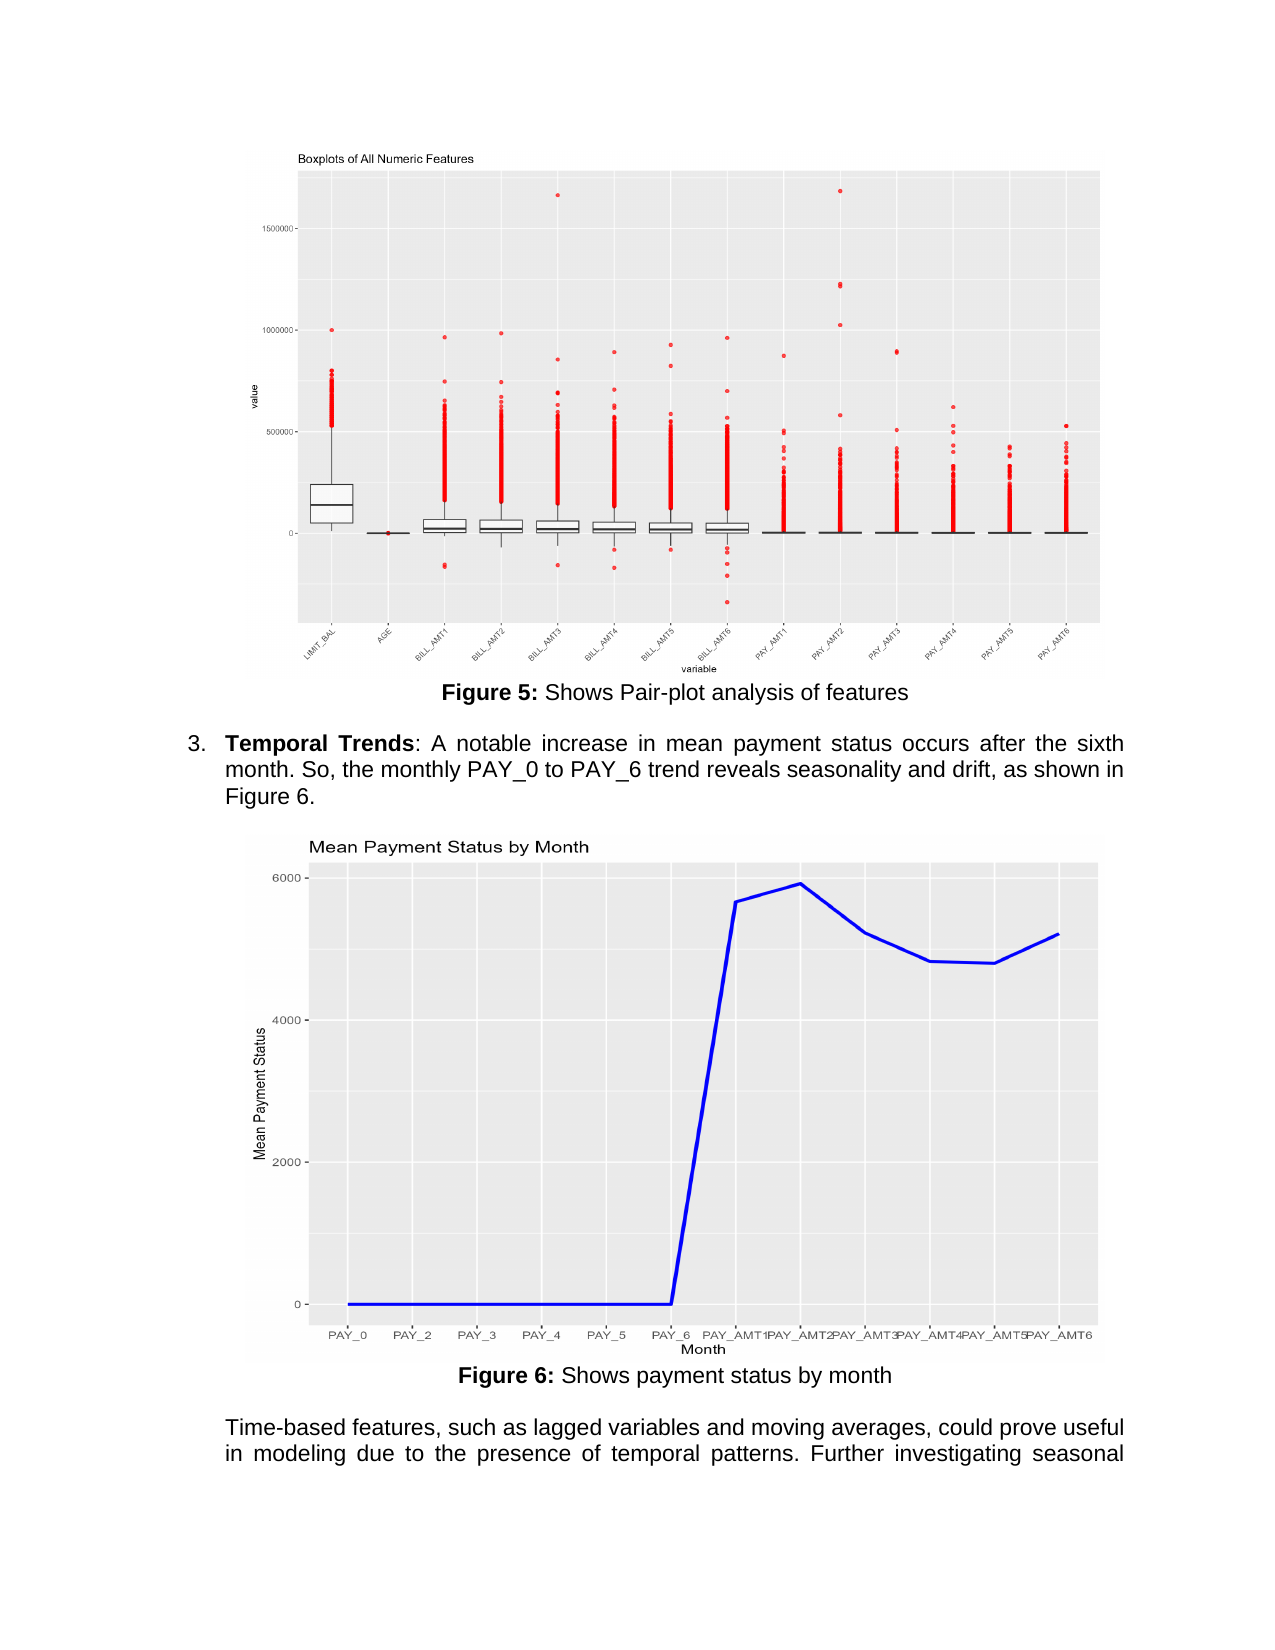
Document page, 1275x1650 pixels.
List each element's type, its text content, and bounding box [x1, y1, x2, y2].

picture [245, 834, 1105, 1363]
text Figure 6: Shows payment status by month [225, 1362, 1125, 1389]
picture [245, 150, 1105, 679]
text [225, 1414, 1125, 1466]
list Temporal Trends: A notable increase in mean payment status occurs after the sixth month. So, the monthly PAY_0 to PAY_6 trend reveals seasonality and drift, as shown in Figure 6. [187, 730, 1125, 809]
text Figure 5: Shows Pair-plot analysis of features [225, 679, 1125, 705]
